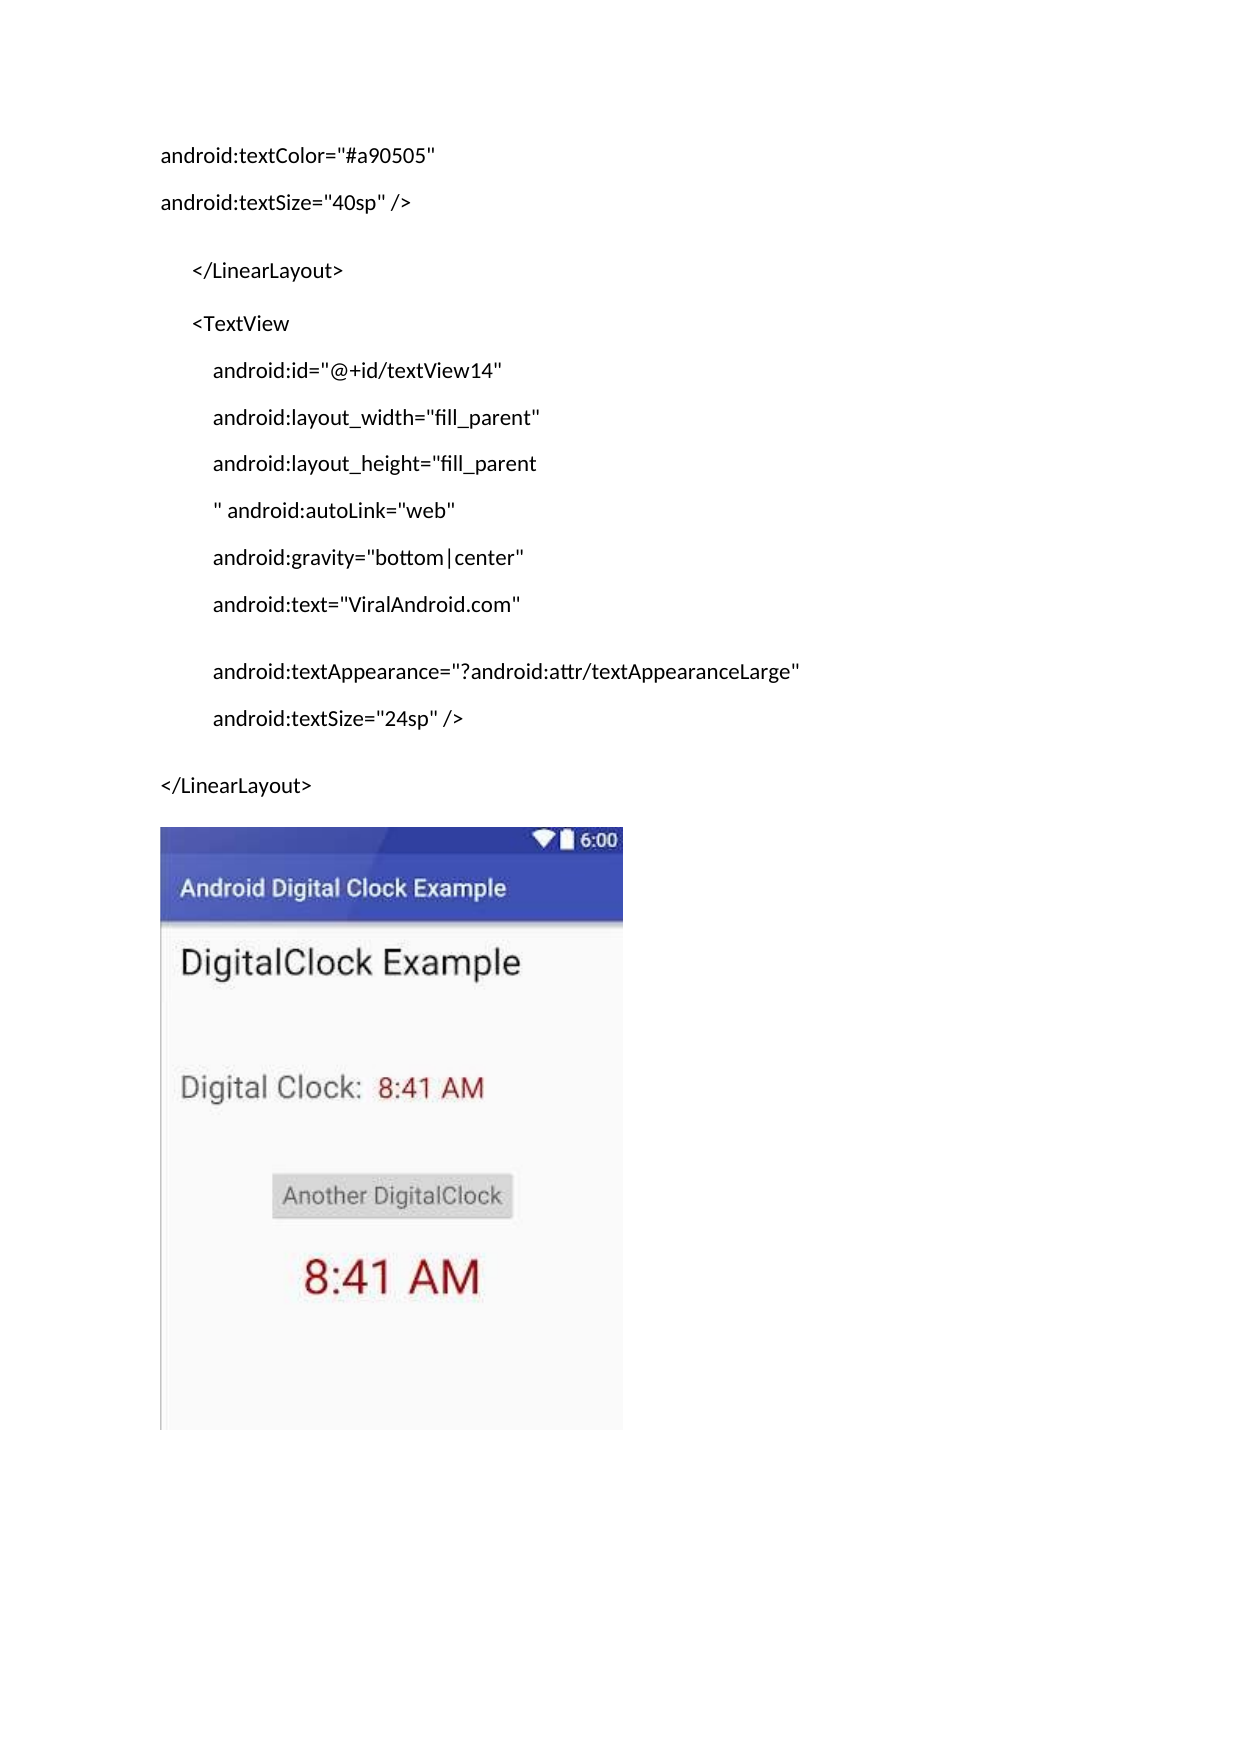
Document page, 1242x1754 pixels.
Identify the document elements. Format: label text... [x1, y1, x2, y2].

text </LinearLayout> [192, 256, 1067, 284]
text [160, 142, 597, 216]
text <TextView android:id="@+id/textView14" android:layout_width="fill_parent" android:layout_height="fill_parent" android:autoLink="web" android:gravity="bottom|center" android:text="ViralAndroid.com" [192, 309, 541, 618]
text android:textAppearance="?android:attr/textAppearanceLarge" android:textSize="24sp" /> [213, 657, 802, 732]
text </LinearLayout> [160, 772, 1067, 800]
picture [160, 827, 623, 1430]
